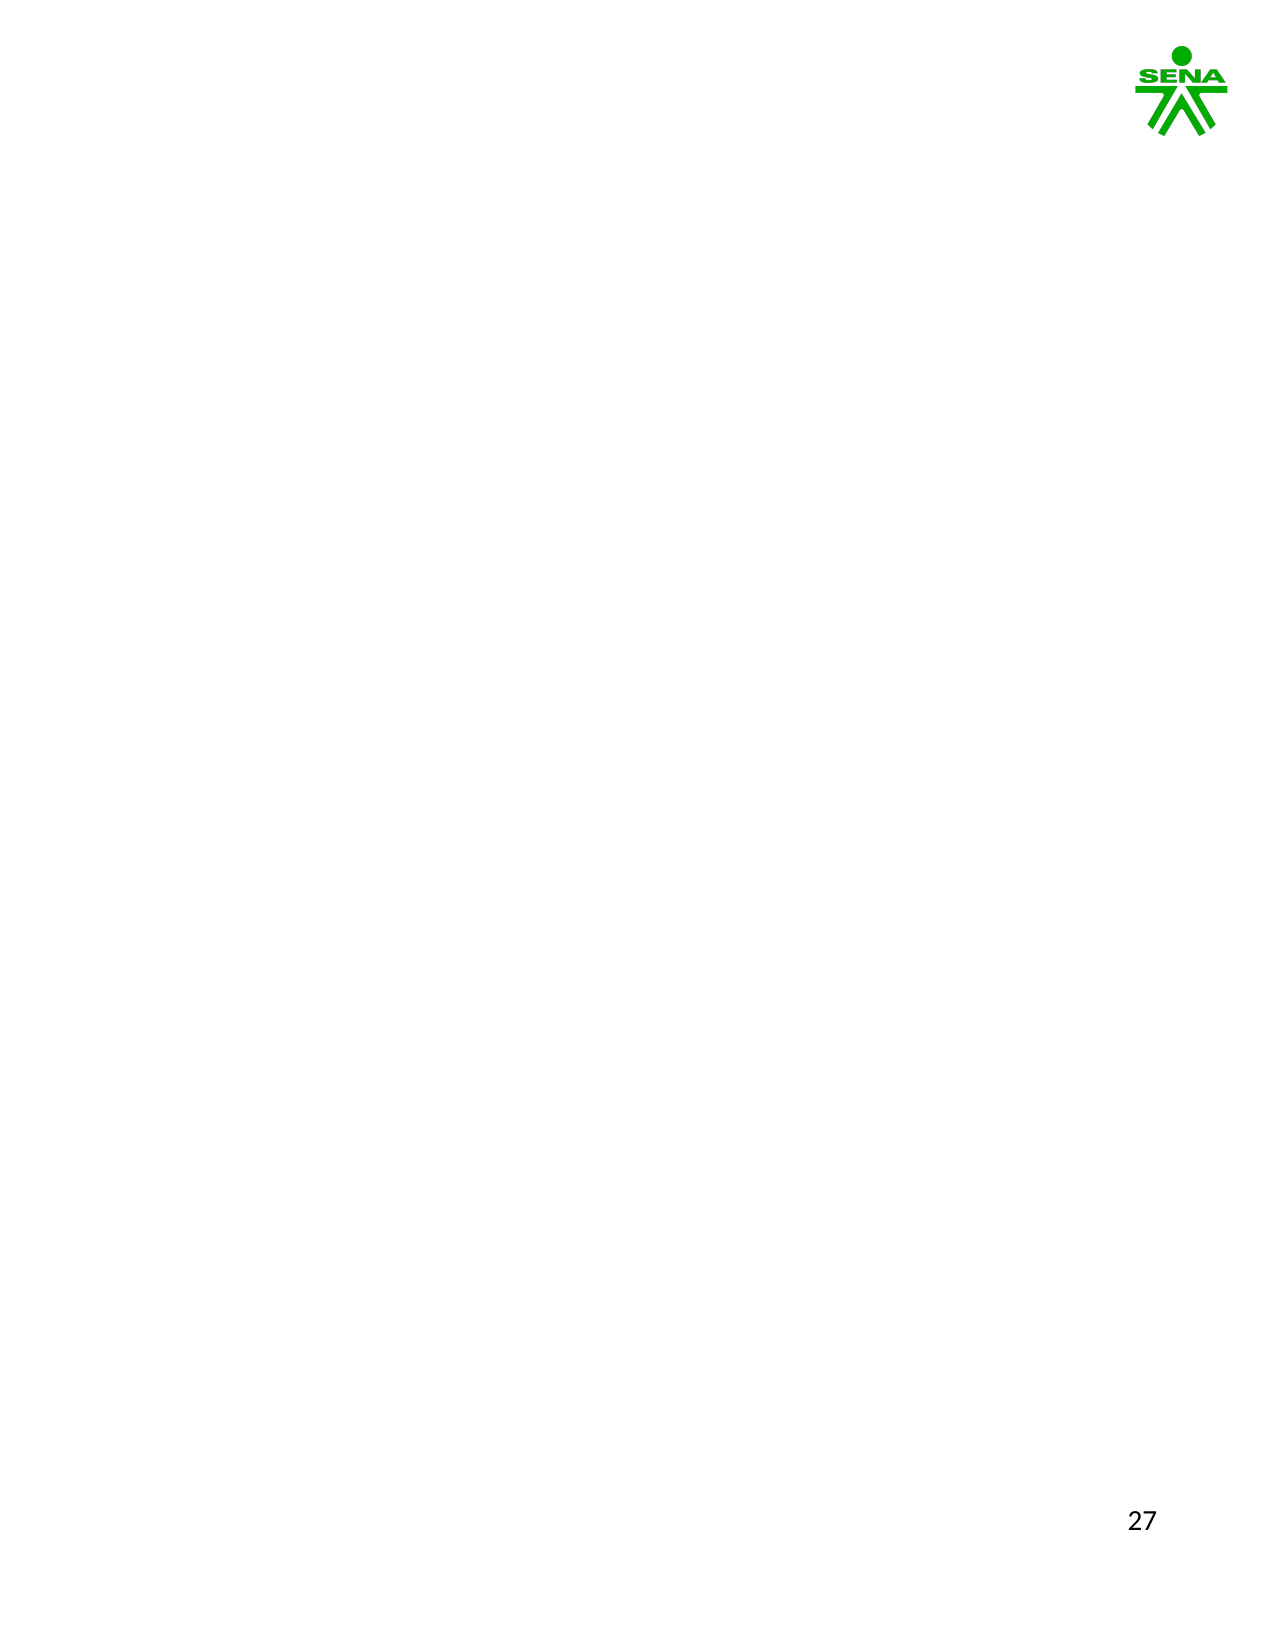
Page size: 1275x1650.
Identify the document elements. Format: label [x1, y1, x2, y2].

picture [1135, 46, 1228, 136]
